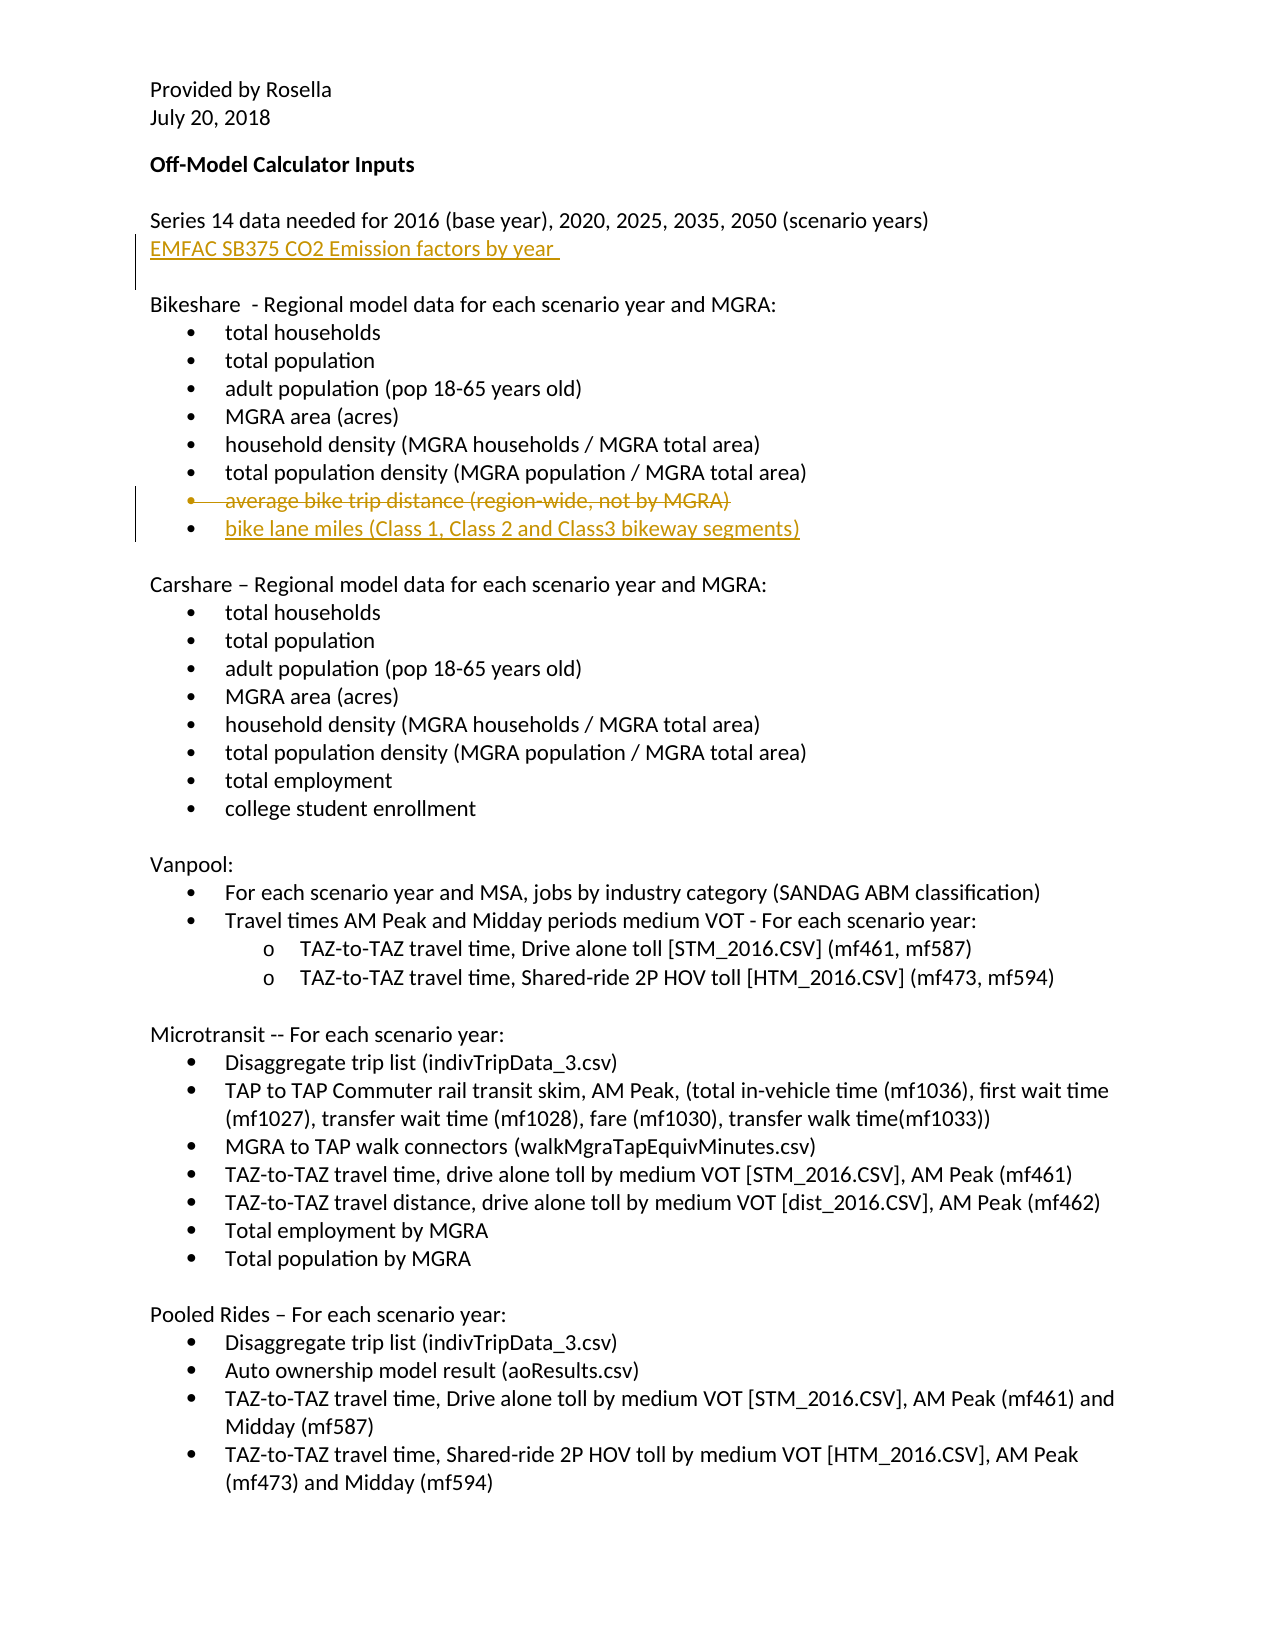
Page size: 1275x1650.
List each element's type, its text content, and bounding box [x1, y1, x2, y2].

list Auto ownership model result (aoResults.csv) [187, 1356, 1125, 1384]
list total population density (MGRA population / MGRA total area) [187, 458, 1125, 486]
list Disaggregate trip list (indivTripData_3.csv) [187, 1328, 1125, 1356]
list TAP to TAP Commuter rail transit skim, AM Peak, (total in-vehicle time (mf1036), first wait time (mf1027), transfer wait time (mf1028), fare (mf1030), transfer walk time(mf1033)) [187, 1076, 1125, 1132]
list Disaggregate trip list (indivTripData_3.csv) [187, 1048, 1125, 1076]
text Series 14 data needed for 2016 (base year), 2020, 2025, 2035, 2050 (scenario years) [150, 206, 1125, 234]
list total population density (MGRA population / MGRA total area) [187, 738, 1125, 766]
list Travel times AM Peak and Midday periods medium VOT - For each scenario year: [187, 907, 1125, 934]
list TAZ-to-TAZ travel time, Drive alone toll [STM_2016.CSV] (mf461, mf587) [262, 934, 1125, 963]
list MGRA area (acres) [187, 402, 1125, 430]
list total households [187, 318, 1125, 346]
text Vanpool: [150, 851, 1125, 878]
list household density (MGRA households / MGRA total area) [187, 710, 1125, 738]
text Microtransit -- For each scenario year: [150, 1020, 1125, 1048]
list college student enrollment [187, 794, 1125, 822]
list TAZ-to-TAZ travel distance, drive alone toll by medium VOT [dist_2016.CSV], AM Peak (mf462) [187, 1188, 1125, 1216]
list adult population (pop 18-65 years old) [187, 654, 1125, 682]
text Off-Model Calculator Inputs [150, 150, 1125, 178]
list TAZ-to-TAZ travel time, Shared-ride 2P HOV toll [HTM_2016.CSV] (mf473, mf594) [262, 963, 1125, 992]
text Bikeshare - Regional model data for each scenario year and MGRA: [150, 290, 1125, 318]
text Carshare – Regional model data for each scenario year and MGRA: [150, 570, 1125, 598]
text Pooled Rides – For each scenario year: [150, 1300, 1125, 1328]
list adult population (pop 18-65 years old) [187, 374, 1125, 402]
list TAZ-to-TAZ travel time, Shared-ride 2P HOV toll by medium VOT [HTM_2016.CSV], AM Peak (mf473) and Midday (mf594) [187, 1440, 1125, 1496]
list Total population by MGRA [187, 1244, 1125, 1272]
list MGRA area (acres) [187, 682, 1125, 710]
list household density (MGRA households / MGRA total area) [187, 430, 1125, 458]
list TAZ-to-TAZ travel time, Drive alone toll by medium VOT [STM_2016.CSV], AM Peak (mf461) and Midday (mf587) [187, 1384, 1125, 1440]
list MGRA to TAP walk connectors (walkMgraTapEquivMinutes.csv) [187, 1132, 1125, 1160]
list For each scenario year and MSA, jobs by industry category (SANDAG ABM classification) [187, 878, 1125, 907]
list total households [187, 598, 1125, 626]
list TAZ-to-TAZ travel time, drive alone toll by medium VOT [STM_2016.CSV], AM Peak (mf461) [187, 1160, 1125, 1188]
list total employment [187, 766, 1125, 794]
list total population [187, 626, 1125, 654]
list total population [187, 346, 1125, 374]
list Total employment by MGRA [187, 1216, 1125, 1244]
